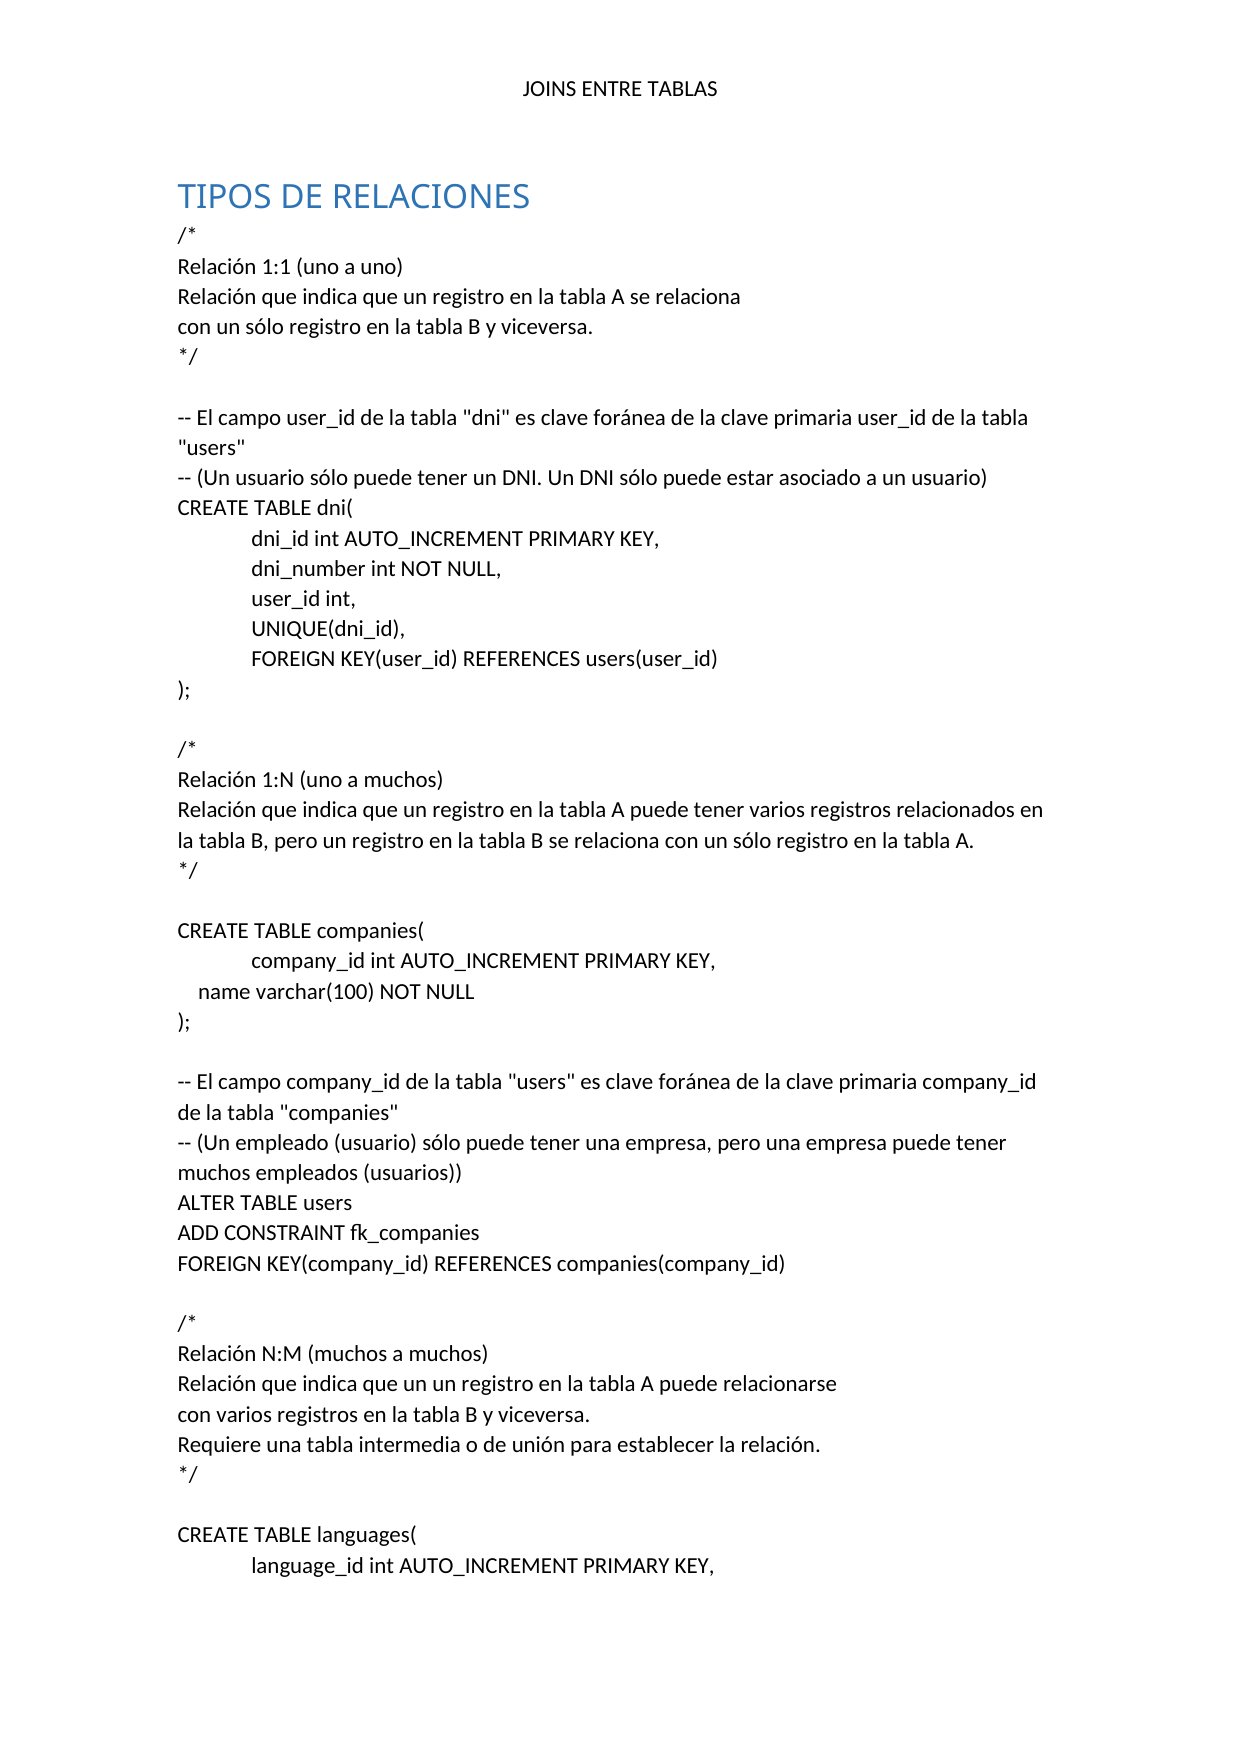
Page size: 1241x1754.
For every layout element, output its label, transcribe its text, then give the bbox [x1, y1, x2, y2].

text -- (Un empleado (usuario) sólo puede tener una empresa, pero una empresa puede tener muchos empleados (usuarios)) [177, 1128, 1063, 1186]
text ); [177, 1007, 1063, 1035]
text */ [177, 1460, 1063, 1488]
text CREATE TABLE companies( [177, 916, 1063, 944]
text /* [177, 222, 1063, 249]
text /* [177, 735, 1063, 763]
text FOREIGN KEY(user_id) REFERENCES users(user_id) [177, 644, 1063, 672]
text Relación 1:N (uno a muchos) [177, 765, 1063, 793]
text dni_number int NOT NULL, [177, 554, 1063, 582]
text language_id int AUTO_INCREMENT PRIMARY KEY, [177, 1551, 1063, 1579]
text ADD CONSTRAINT fk_companies [177, 1218, 1063, 1246]
text Relación que indica que un un registro en la tabla A puede relacionarse [177, 1369, 1063, 1397]
text -- El campo user_id de la tabla "dni" es clave foránea de la clave primaria user_id de la tabla "users" [177, 403, 1063, 461]
text con varios registros en la tabla B y viceversa. [177, 1400, 1063, 1428]
text Requiere una tabla intermedia o de unión para establecer la relación. [177, 1430, 1063, 1458]
text UNIQUE(dni_id), [177, 614, 1063, 642]
text Relación que indica que un registro en la tabla A se relaciona [177, 282, 1063, 310]
text -- El campo company_id de la tabla "users" es clave foránea de la clave primaria company_id de la tabla "companies" [177, 1067, 1063, 1126]
text */ [177, 856, 1063, 884]
text user_id int, [177, 584, 1063, 612]
text Relación N:M (muchos a muchos) [177, 1339, 1063, 1367]
text ALTER TABLE users [177, 1188, 1063, 1216]
text ); [177, 675, 1063, 703]
text FOREIGN KEY(company_id) REFERENCES companies(company_id) [177, 1249, 1063, 1277]
text Relación que indica que un registro en la tabla A puede tener varios registros relacionados en la tabla B, pero un registro en la tabla B se relaciona con un sólo registro en la tabla A. [177, 796, 1063, 854]
text name varchar(100) NOT NULL [177, 977, 1063, 1005]
text CREATE TABLE dni( [177, 493, 1063, 521]
subtitle TIPOS DE RELACIONES [177, 173, 1063, 218]
text dni_id int AUTO_INCREMENT PRIMARY KEY, [177, 524, 1063, 552]
text company_id int AUTO_INCREMENT PRIMARY KEY, [177, 947, 1063, 974]
text /* [177, 1309, 1063, 1337]
text */ [177, 342, 1063, 370]
text -- (Un usuario sólo puede tener un DNI. Un DNI sólo puede estar asociado a un usuario) [177, 463, 1063, 491]
text Relación 1:1 (uno a uno) [177, 252, 1063, 280]
text CREATE TABLE languages( [177, 1521, 1063, 1548]
text con un sólo registro en la tabla B y viceversa. [177, 312, 1063, 340]
